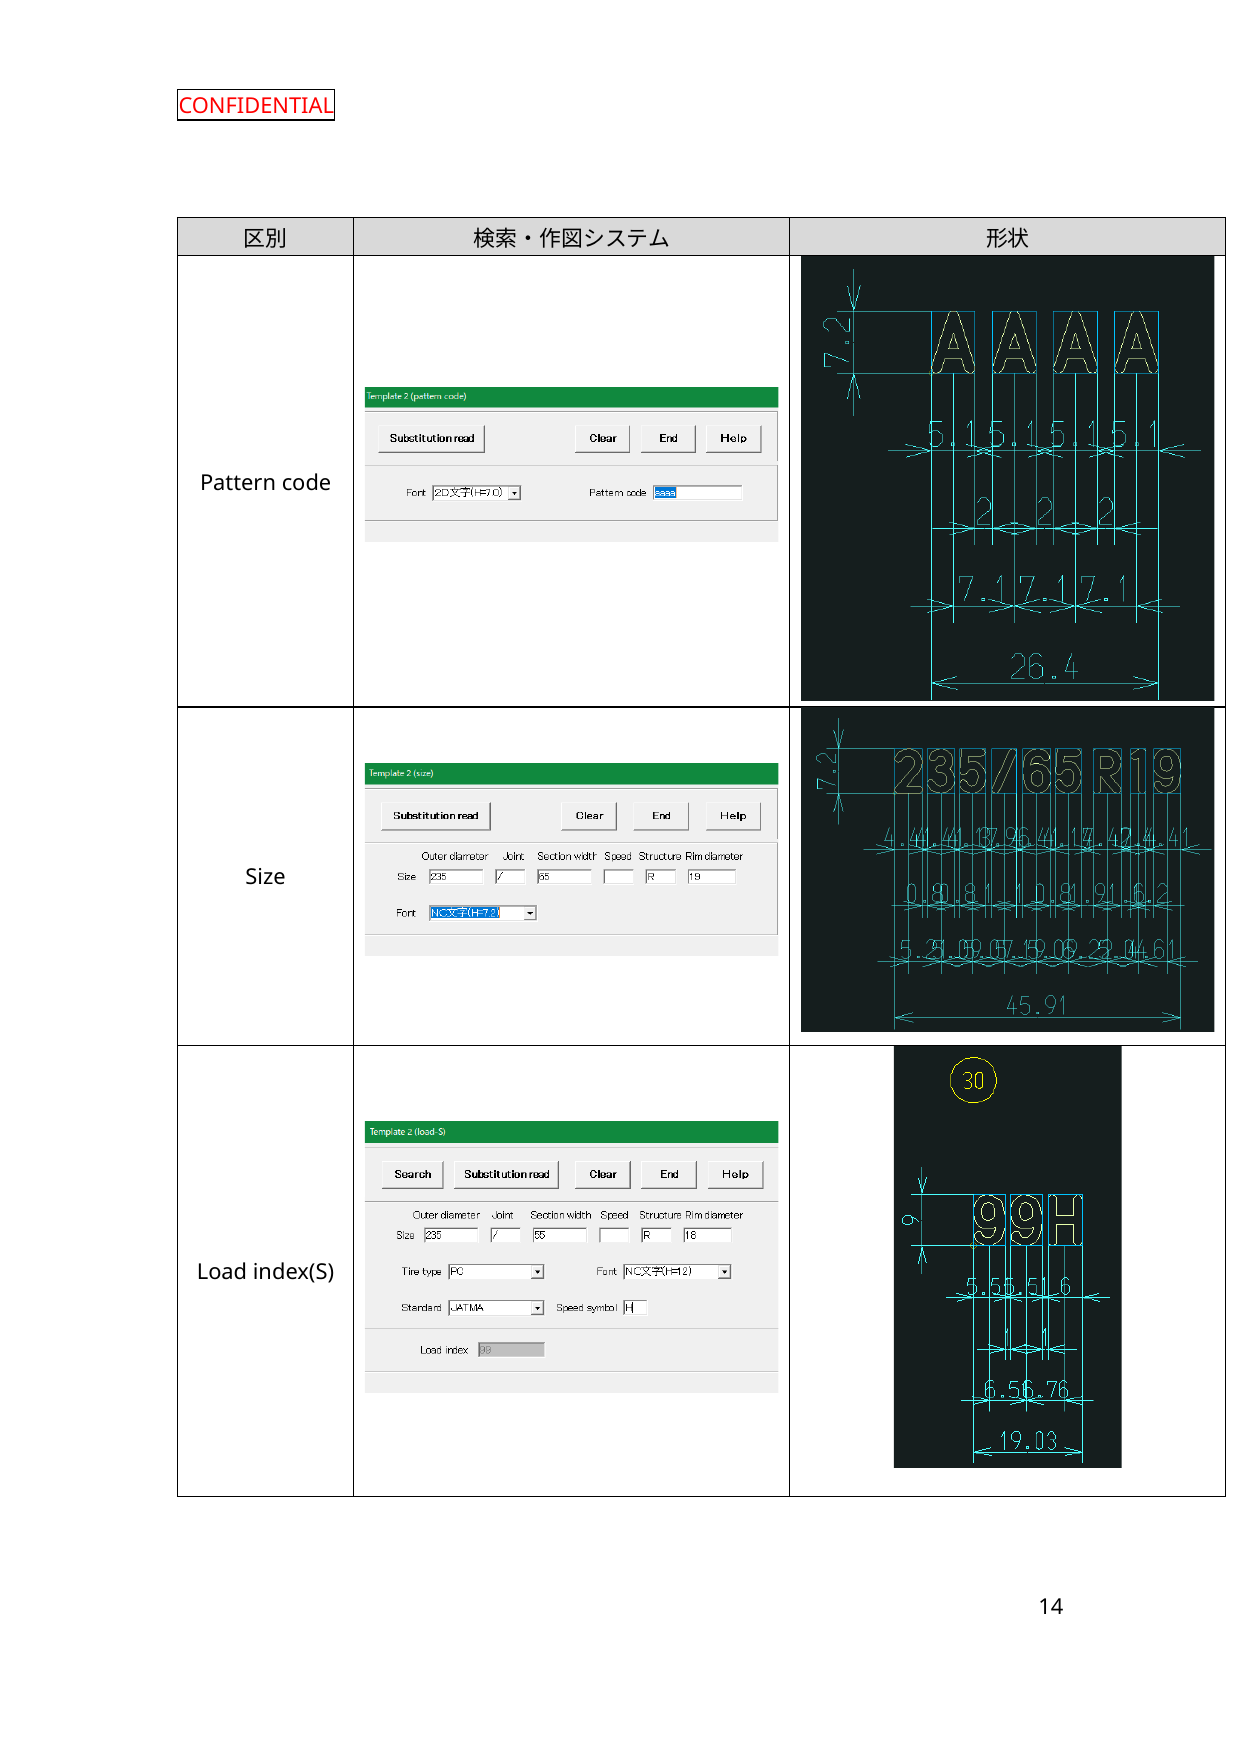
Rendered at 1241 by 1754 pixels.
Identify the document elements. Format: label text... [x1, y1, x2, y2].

picture [893, 1046, 1122, 1468]
picture [364, 763, 779, 956]
table_header 検索・作図システム [354, 218, 789, 255]
picture [801, 707, 1215, 1032]
table_cell [790, 708, 1225, 1045]
picture [801, 256, 1215, 701]
table_header 区別 [178, 218, 353, 255]
table_cell [790, 256, 1225, 706]
picture [364, 1121, 779, 1393]
picture [364, 387, 779, 542]
table_cell Pattern code [178, 256, 353, 706]
table_cell [354, 256, 789, 706]
table_header 形状 [790, 218, 1225, 255]
table_cell Load index(S) [178, 1046, 353, 1496]
table_cell [790, 1046, 1225, 1496]
table_cell [354, 1046, 789, 1496]
table_cell [354, 708, 789, 1045]
table_cell Size [178, 708, 353, 1045]
